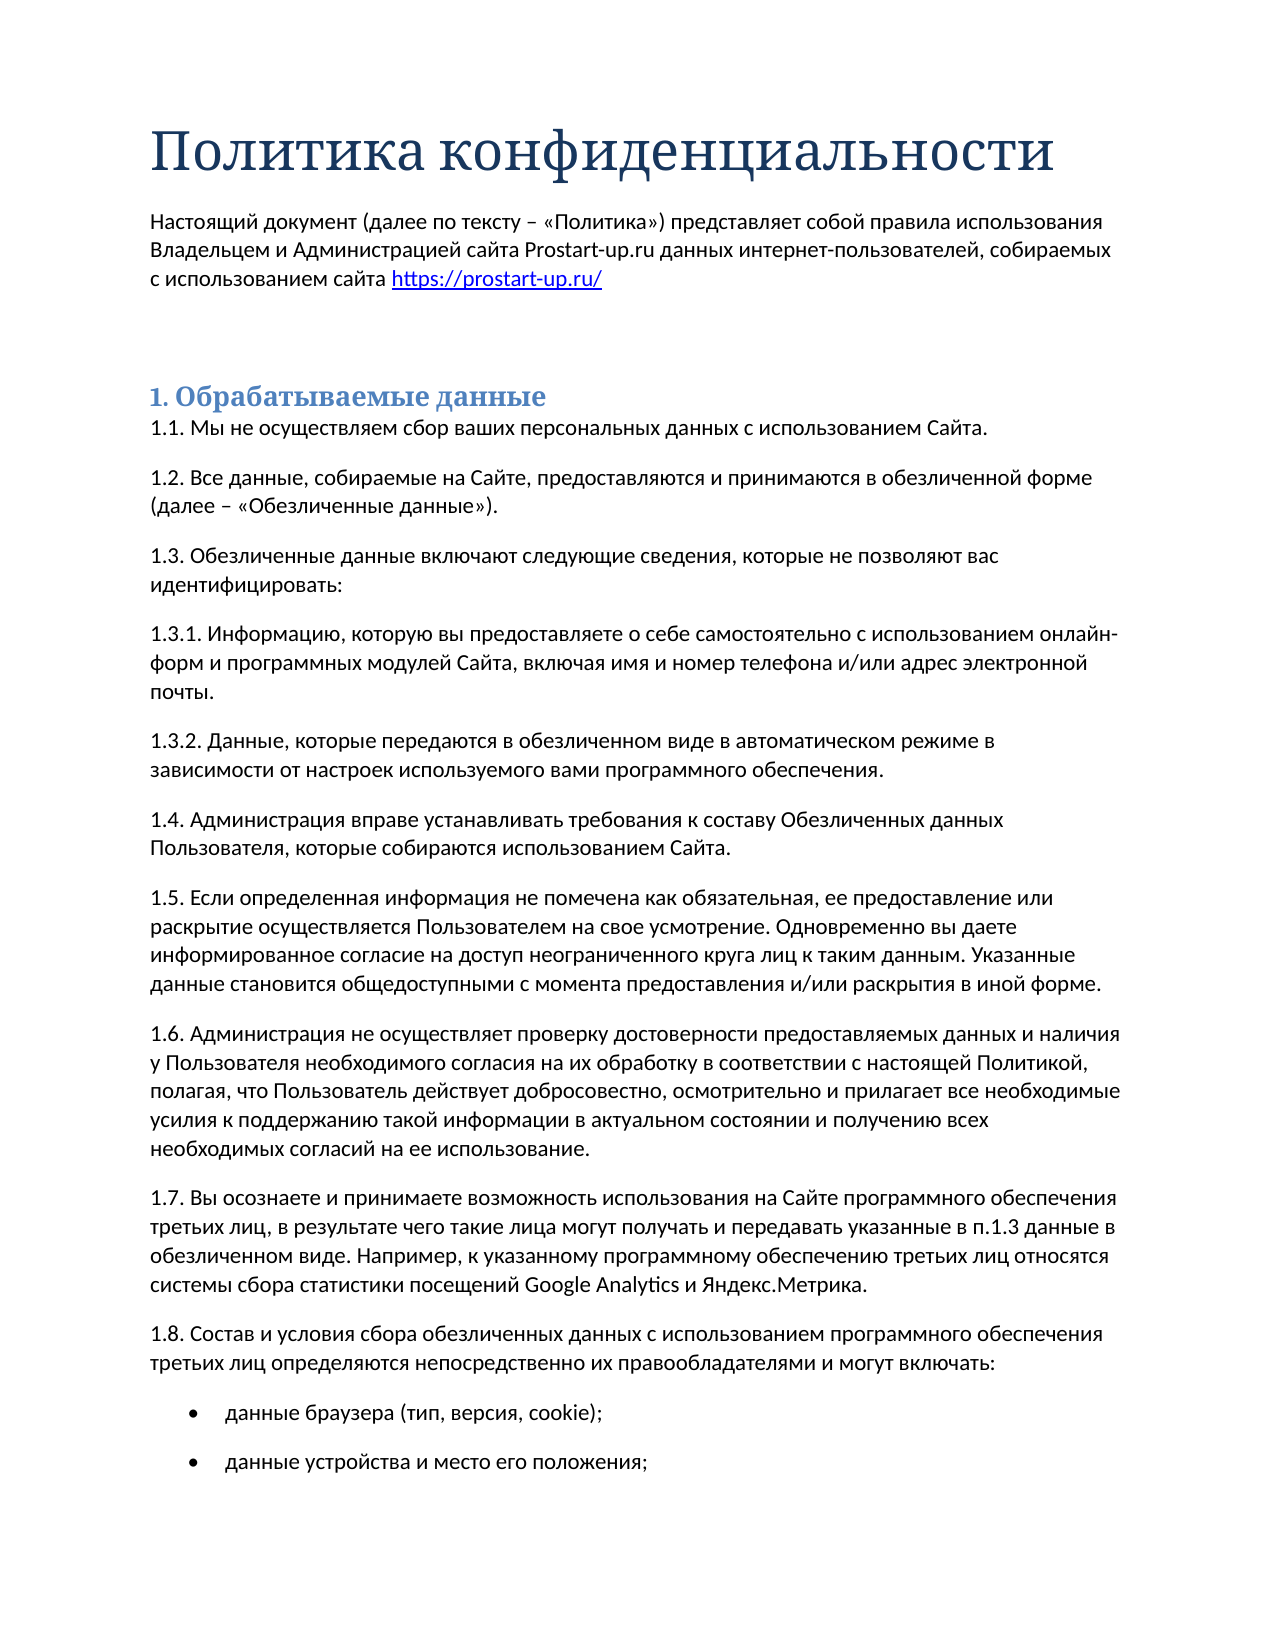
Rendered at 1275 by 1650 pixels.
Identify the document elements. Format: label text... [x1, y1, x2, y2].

text 1.3.2. Данные, которые передаются в обезличенном виде в автоматическом режиме в зависимости от настроек используемого вами программного обеспечения. [150, 726, 1125, 783]
text 1.7. Вы осознаете и принимаете возможность использования на Сайте программного обеспечения третьих лиц, в результате чего такие лица могут получать и передавать указанные в п.1.3 данные в обезличенном виде. Например, к указанному программному обеспечению третьих лиц относятся системы сбора статистики посещений Google Analytics и Яндекс.Метрика. [150, 1183, 1125, 1298]
text Политика конфиденциальности [150, 150, 558, 175]
text 1. Обрабатываемые данные [150, 384, 1125, 412]
text 1.4. Администрация вправе устанавливать требования к составу Обезличенных данных Пользователя, которые собираются использованием Сайта. [150, 804, 1125, 862]
list данные браузера (тип, версия, cookie); [187, 1397, 1125, 1426]
text 1.5. Если определенная информация не помечена как обязательная, ее предоставление или раскрытие осуществляется Пользователем на свое усмотрение. Одновременно вы даете информированное согласие на доступ неограниченного круга лиц к таким данным. Указанные данные становится общедоступными с момента предоставления и/или раскрытия в иной форме. [150, 882, 1125, 997]
text Политика конфиденциальности [748, 150, 1125, 175]
text Настоящий документ (далее по тексту – «Политика») представляет собой правила использования Владельцем и Администрацией сайта Prostart-up.ru данных интернет-пользователей, собираемых с использованием сайта https://prostart-up.ru/ [150, 206, 1125, 292]
text 1.8. Состав и условия сбора обезличенных данных с использованием программного обеспечения третьих лиц определяются непосредственно их правообладателями и могут включать: [150, 1319, 1125, 1376]
list данные устройства и место его положения; [187, 1447, 1125, 1475]
text 1.1. Мы не осуществляем сбор ваших персональных данных с использованием Сайта. [150, 412, 1125, 441]
text Политика конфиденциальности [644, 150, 750, 175]
text Политика конфиденциальности [563, 150, 628, 175]
text 1.3. Обезличенные данные включают следующие сведения, которые не позволяют вас идентифицировать: [150, 540, 1125, 598]
text 1.6. Администрация не осуществляет проверку достоверности предоставляемых данных и наличия у Пользователя необходимого согласия на их обработку в соответствии с настоящей Политикой, полагая, что Пользователь действует добросовестно, осмотрительно и прилагает все необходимые усилия к поддержанию такой информации в актуальном состоянии и получению всех необходимых согласий на ее использование. [150, 1018, 1125, 1162]
text 1.2. Все данные, собираемые на Сайте, предоставляются и принимаются в обезличенной форме (далее – «Обезличенные данные»). [150, 462, 1125, 519]
text 1.3.1. Информацию, которую вы предоставляете о себе самостоятельно с использованием онлайн-форм и программных модулей Сайта, включая имя и номер телефона и/или адрес электронной почты. [150, 619, 1125, 705]
